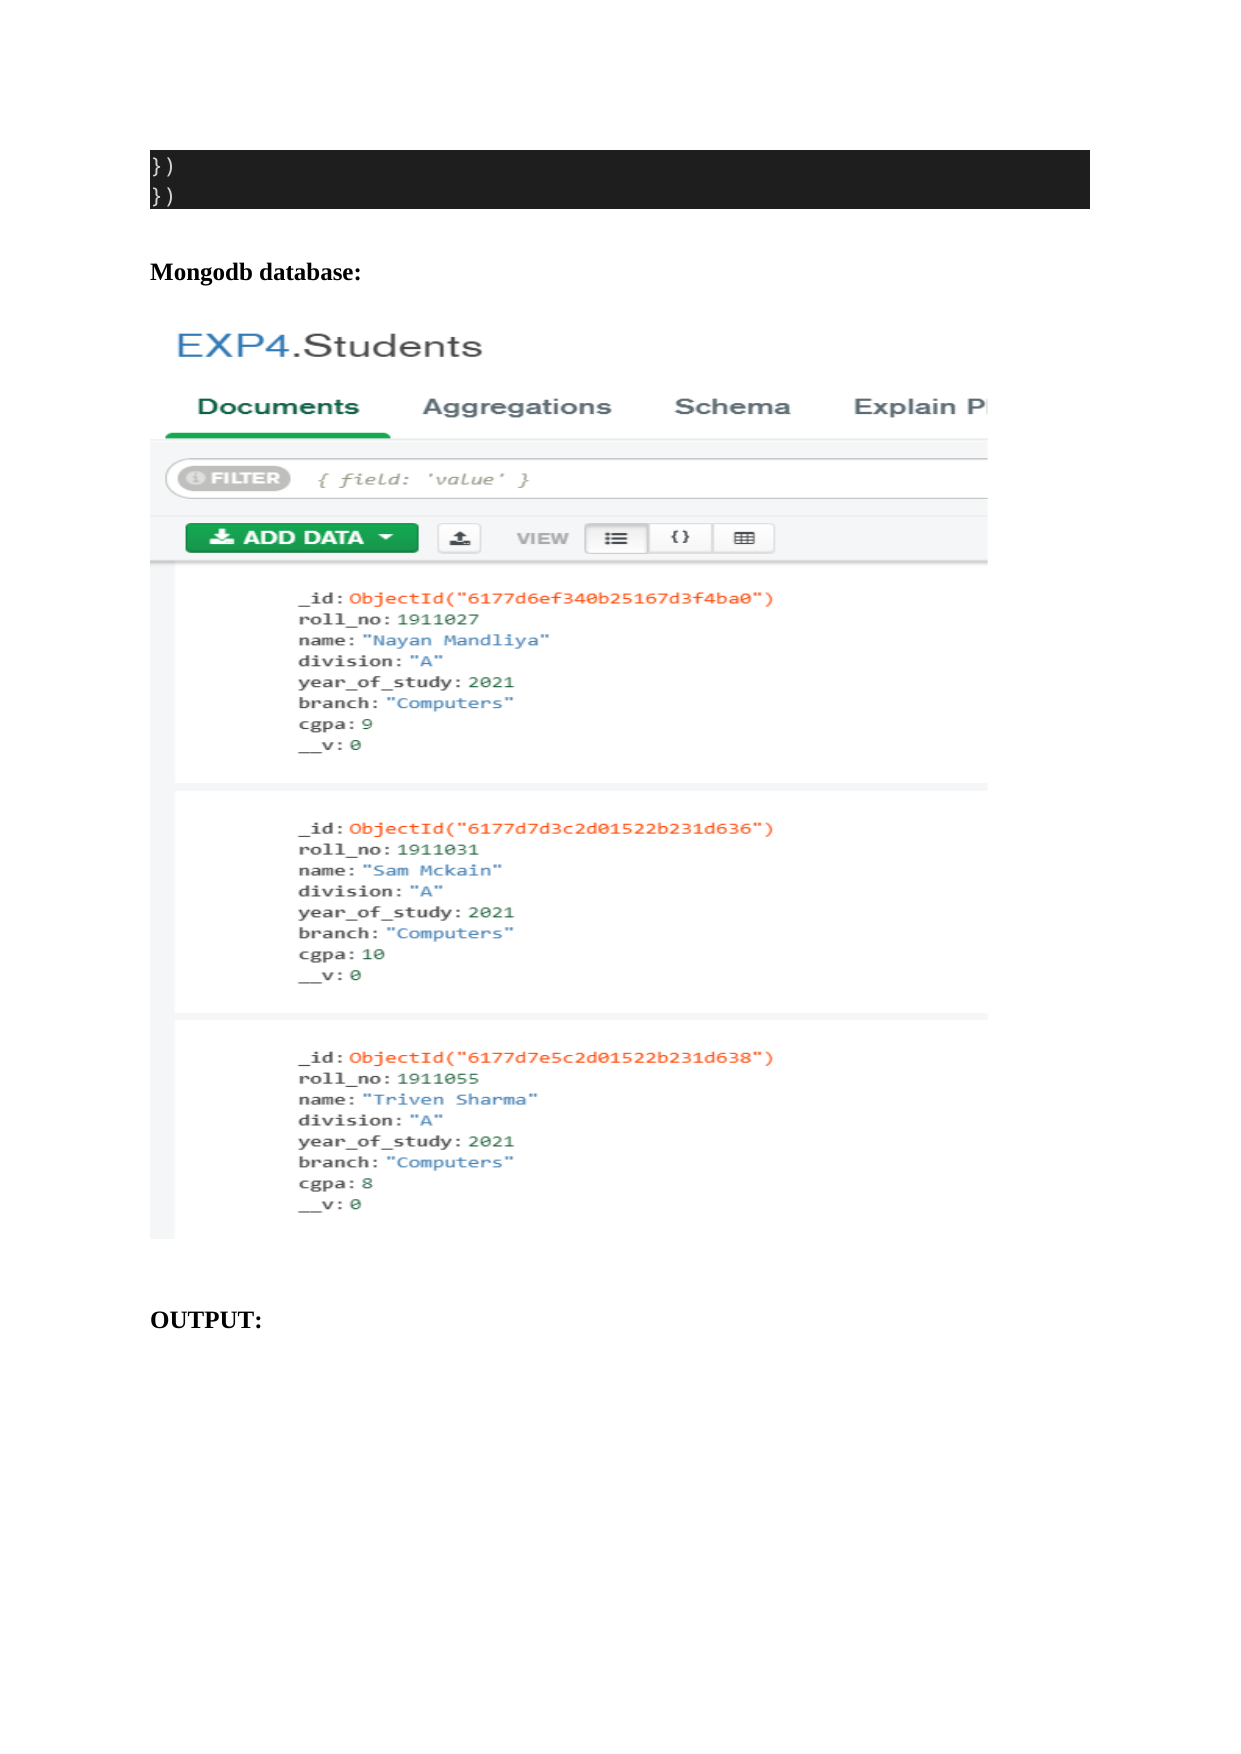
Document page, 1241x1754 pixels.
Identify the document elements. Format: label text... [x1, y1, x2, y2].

text Mongodb database: [150, 257, 1090, 286]
picture [150, 305, 988, 1239]
text OUTPUT: [150, 1305, 1090, 1334]
text }) [150, 180, 1090, 209]
text }) [150, 150, 1090, 180]
